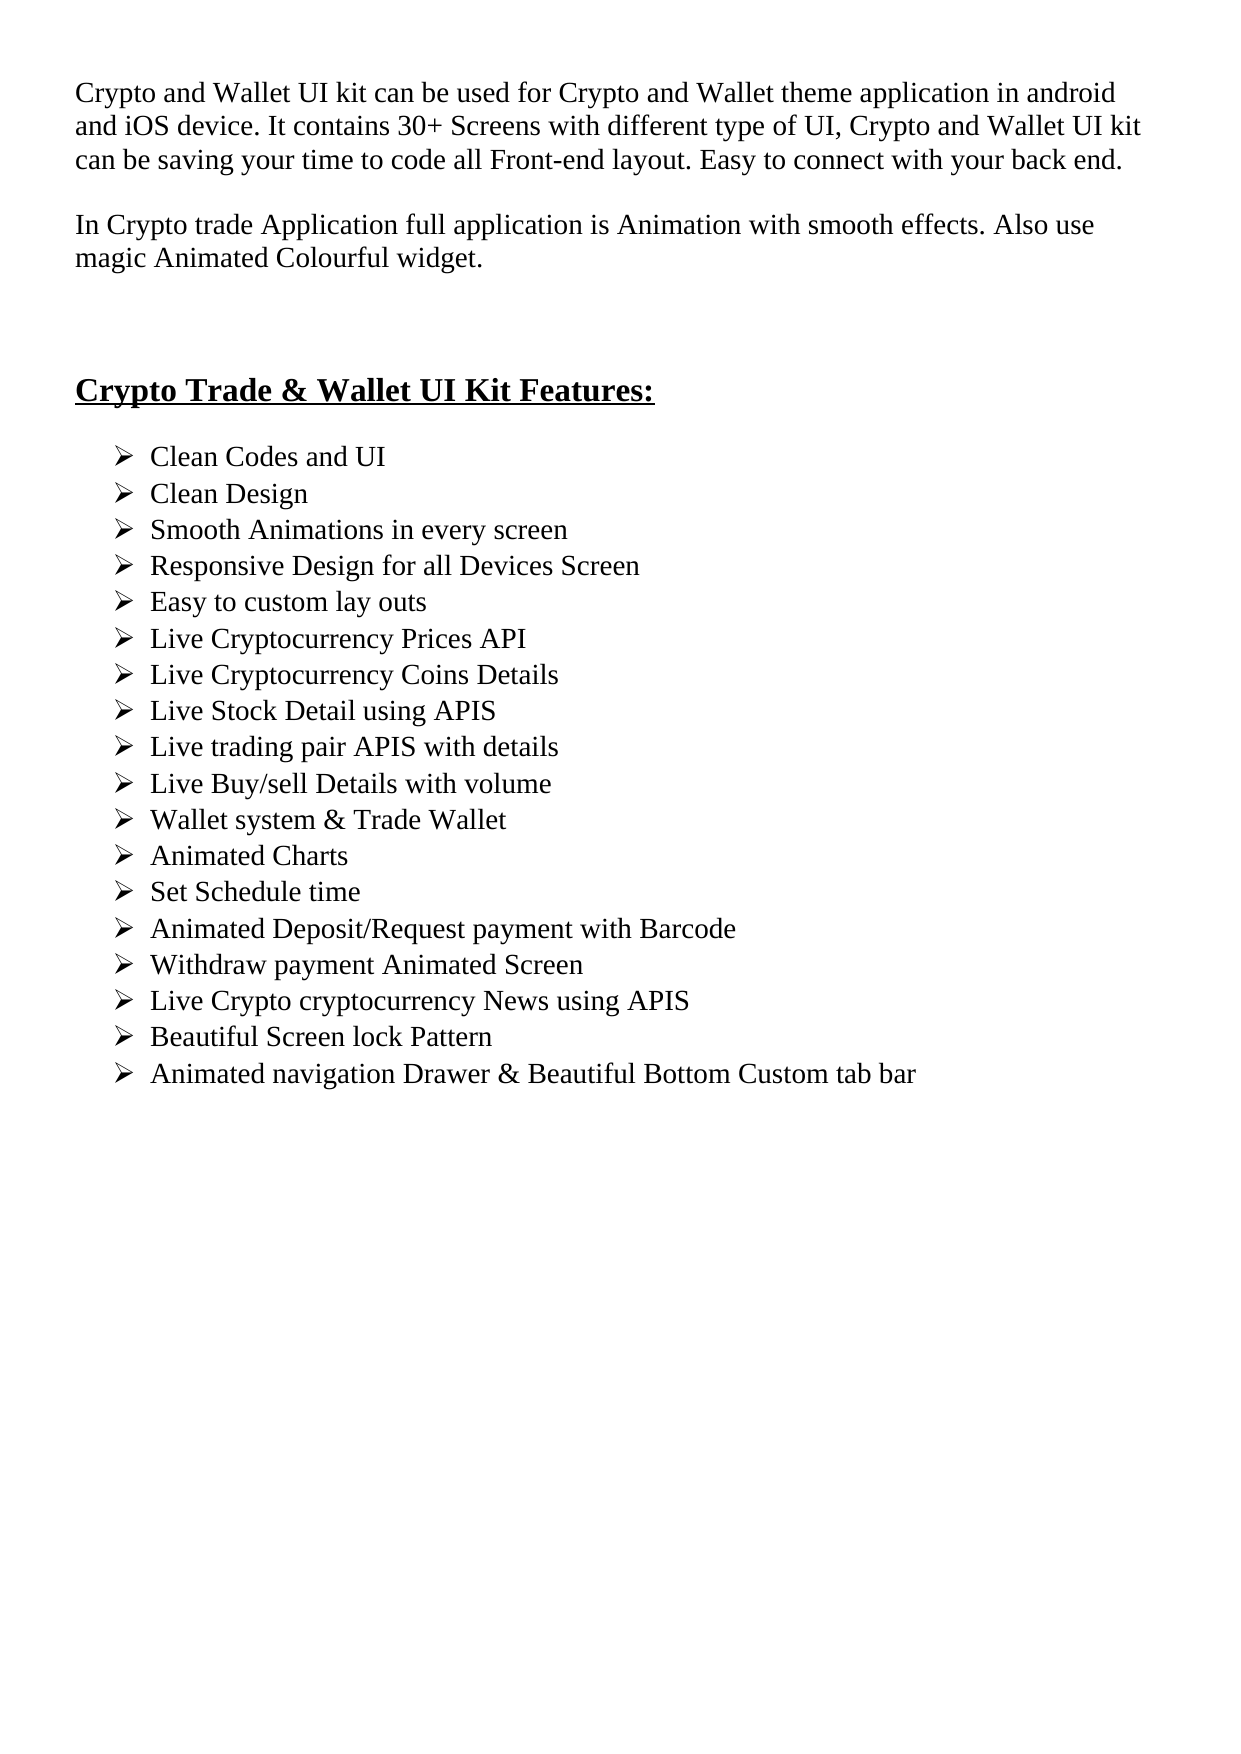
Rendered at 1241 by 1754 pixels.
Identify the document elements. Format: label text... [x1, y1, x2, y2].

list Smooth Animations in every screen [112, 512, 1165, 546]
text Crypto and Wallet UI kit can be used for Crypto and Wallet theme application in android and iOS device. It contains 30+ Screens with different type of UI, Crypto and Wallet UI kit can be saving your time to code all Front-end layout. Easy to connect with your back end. [75, 75, 1165, 176]
list Beautiful Screen lock Pattern [112, 1019, 1165, 1053]
list Responsive Design for all Devices Screen [112, 548, 1165, 582]
list Easy to custom lay outs [112, 584, 1165, 618]
list Animated Charts [112, 838, 1165, 872]
text In Crypto trade Application full application is Animation with smooth effects. Also use magic Animated Colourful widget. [75, 207, 1165, 274]
list Live Cryptocurrency Prices API [112, 621, 1165, 654]
list Wallet system & Trade Wallet [112, 802, 1165, 836]
list Animated navigation Drawer & Beautiful Bottom Custom tab bar [112, 1056, 1165, 1089]
list Set Schedule time [112, 874, 1165, 908]
list Live trading pair APIS with details [112, 729, 1165, 763]
list Live Stock Detail using APIS [112, 693, 1165, 727]
list Clean Codes and UI [112, 439, 1165, 473]
list Animated Deposit/Request payment with Barcode [112, 911, 1165, 944]
list Clean Design [112, 476, 1165, 509]
list Live Crypto cryptocurrency News using APIS [112, 983, 1165, 1017]
text Crypto Trade & Wallet UI Kit Features: [75, 370, 1165, 408]
list Live Buy/sell Details with volume [112, 766, 1165, 799]
list Withdraw payment Animated Screen [112, 947, 1165, 981]
list Live Cryptocurrency Coins Details [112, 657, 1165, 691]
